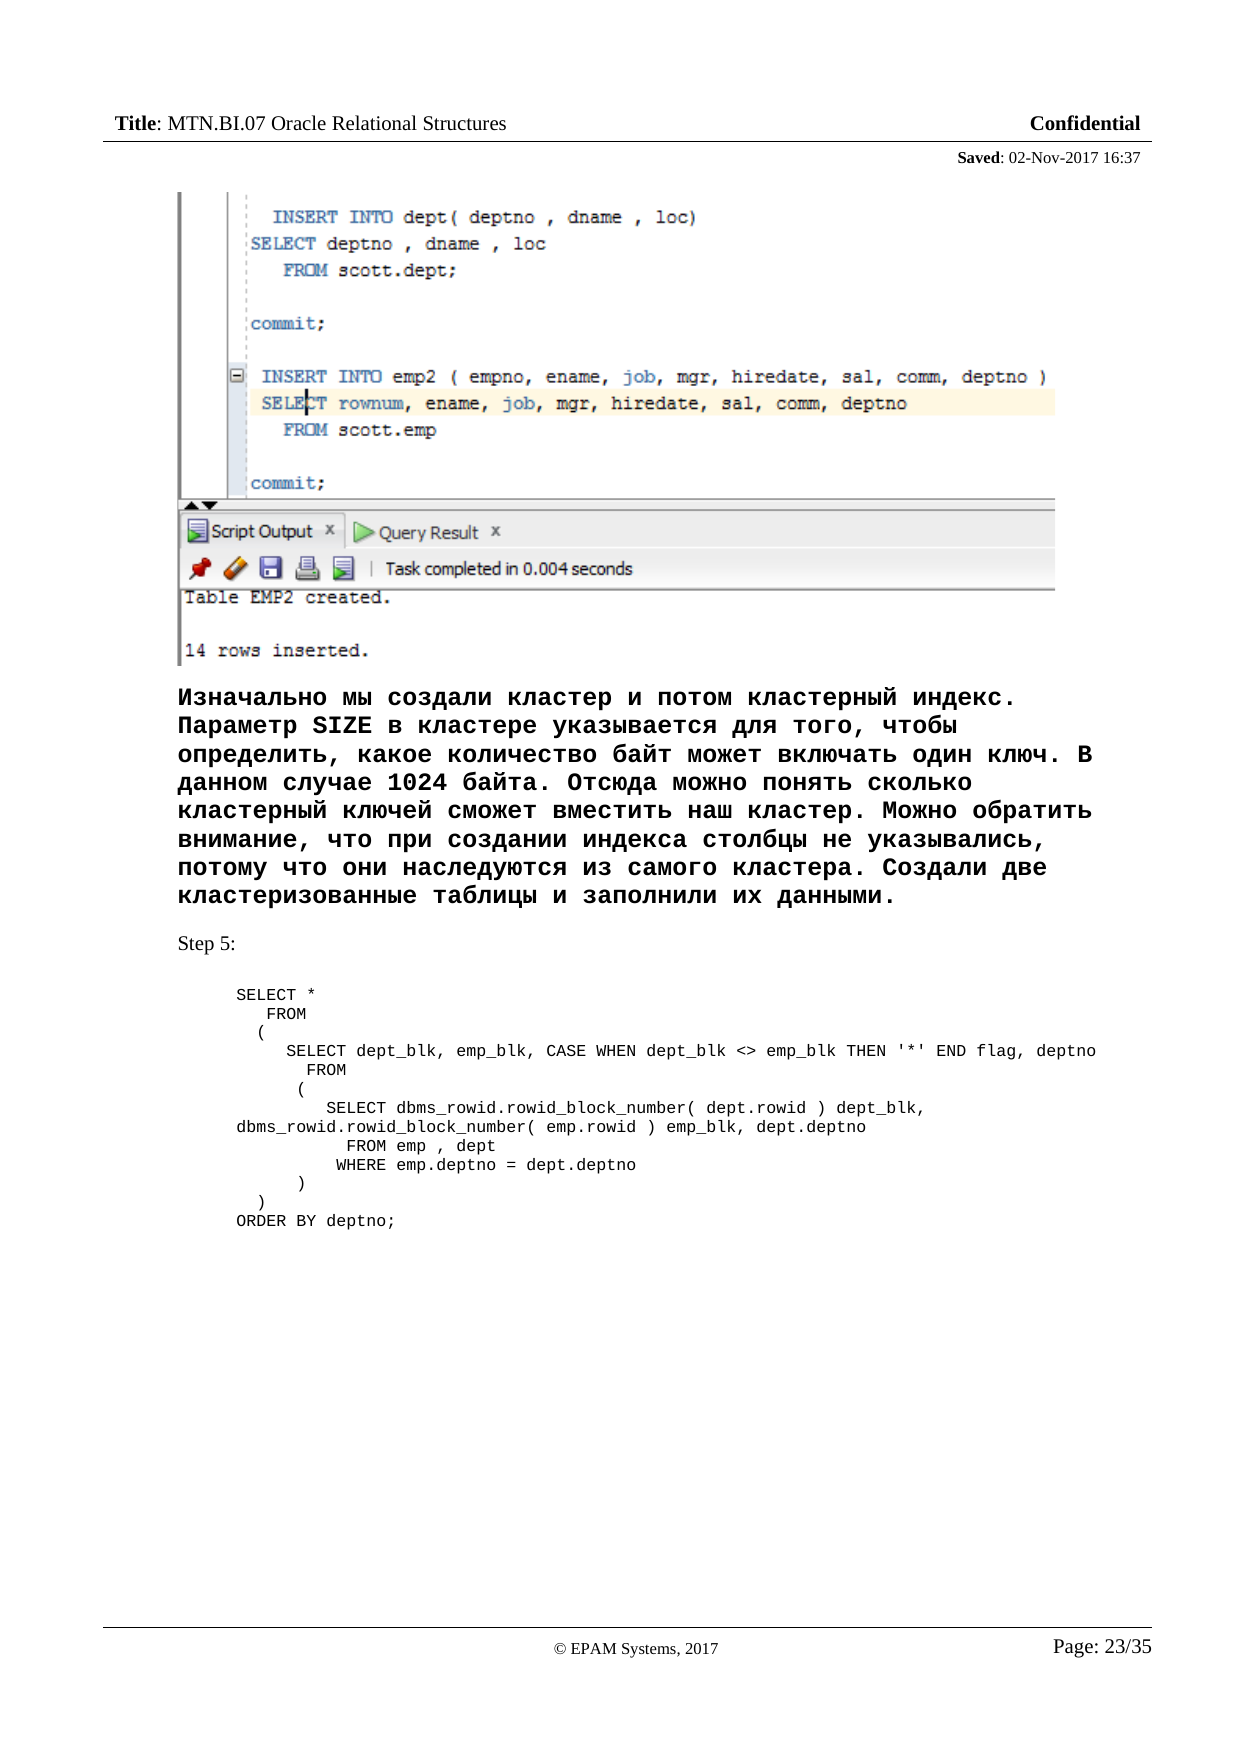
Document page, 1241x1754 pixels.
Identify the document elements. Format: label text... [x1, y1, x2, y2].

text SELECT dbms_rowid.rowid_block_number( dept.rowid ) dept_blk, dbms_rowid.rowid_block_number( emp.rowid ) emp_blk, dept.deptno [236, 1099, 1107, 1137]
text SELECT dept_blk, emp_blk, CASE WHEN dept_blk <> emp_blk THEN '*' END flag, deptno [236, 1043, 1107, 1062]
text Изначально мы создали кластер и потом кластерный индекс. Параметр SIZE в кластере указывается для того, чтобы определить, какое количество байт может включать один ключ. В данном случае 1024 байта. Отсюда можно понять сколько кластерный ключей сможет вместить наш кластер. Можно обратить внимание, что при создании индекса столбцы не указывались, потому что они наследуются из самого кластера. Создали две кластеризованные таблицы и заполнили их данными. [177, 684, 1107, 911]
text ( [236, 1081, 1107, 1099]
text SELECT * [236, 986, 1107, 1005]
text ) [236, 1175, 1107, 1194]
text ) [236, 1194, 1107, 1213]
text ( [236, 1024, 1107, 1043]
text FROM emp , dept [236, 1137, 1107, 1156]
text Step 5: [177, 930, 1152, 955]
text FROM [236, 1005, 1107, 1024]
text ORDER BY deptno; [236, 1213, 1107, 1231]
text WHERE emp.deptno = dept.deptno [236, 1156, 1107, 1175]
picture [177, 192, 1056, 666]
text FROM [236, 1062, 1107, 1081]
